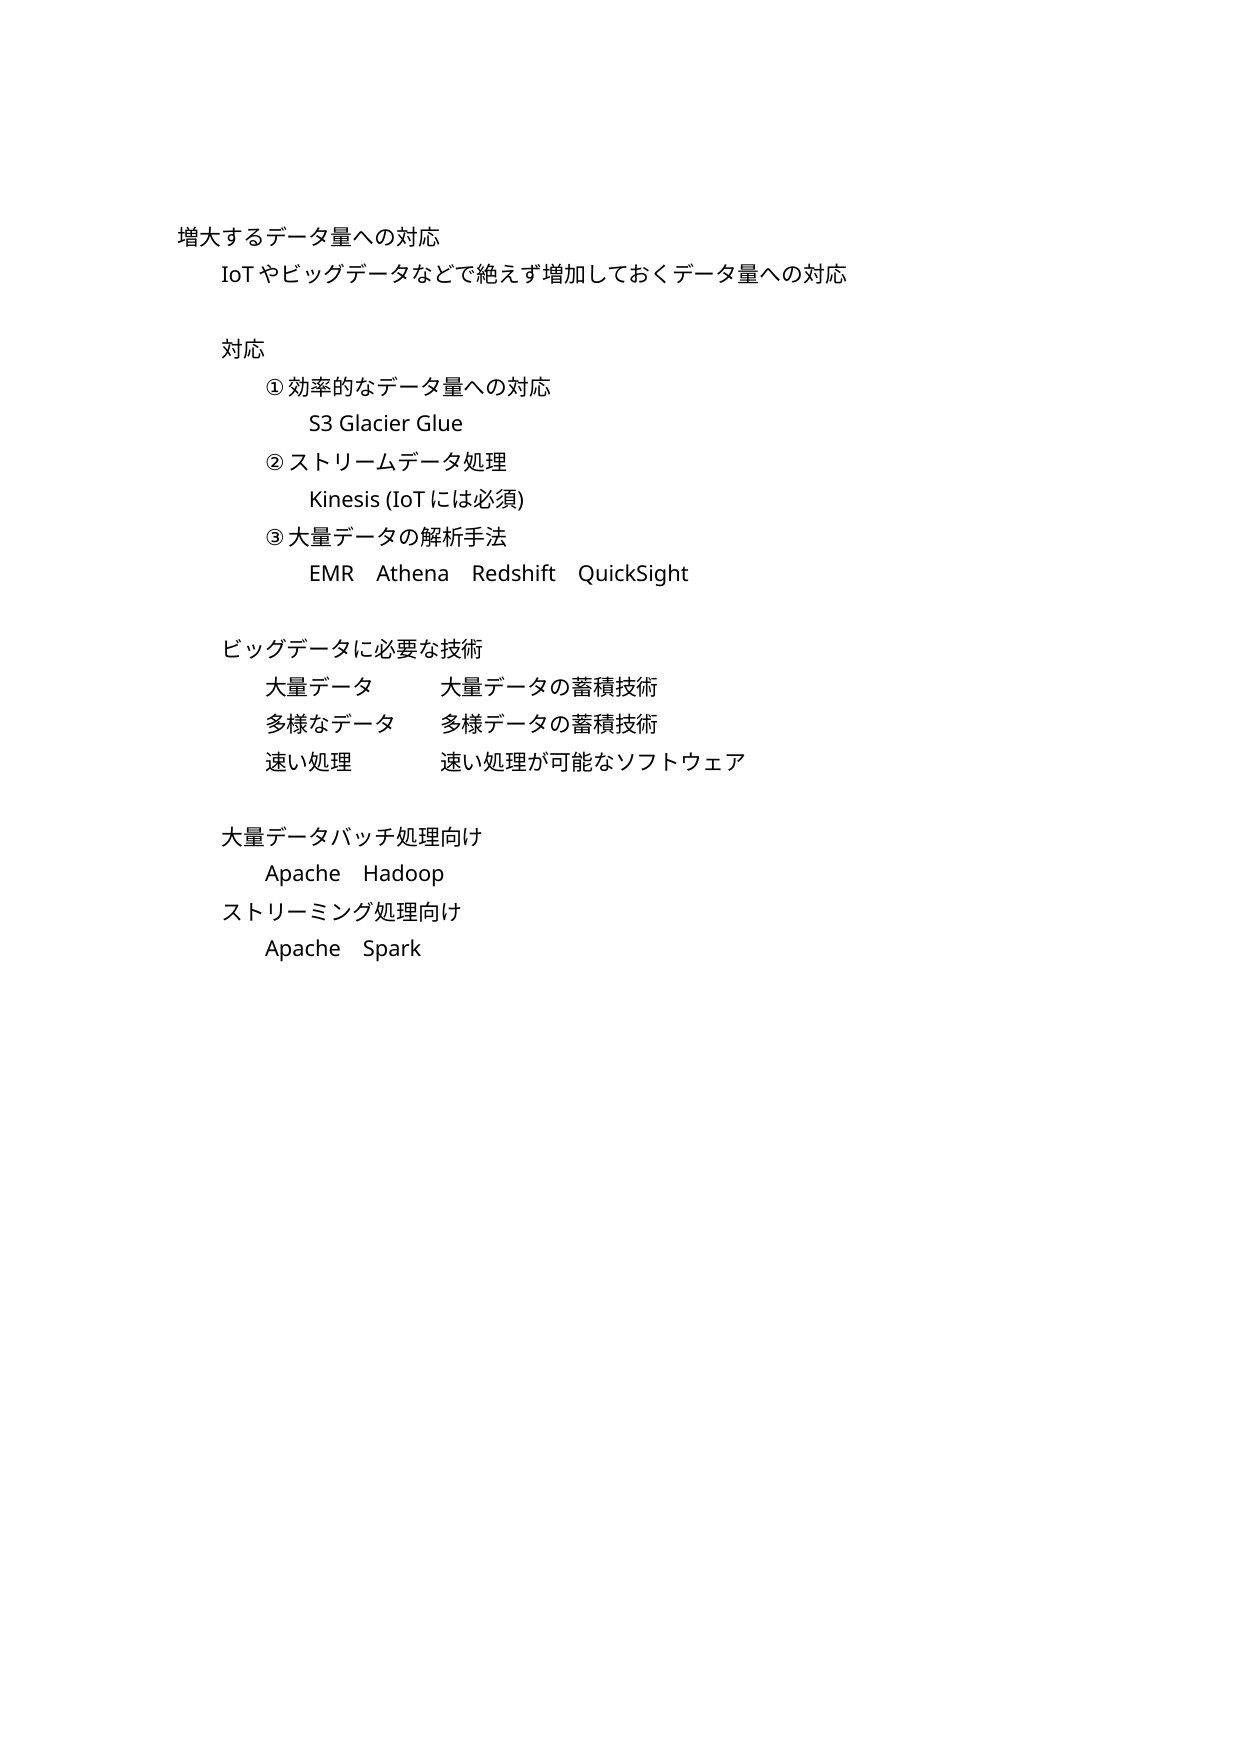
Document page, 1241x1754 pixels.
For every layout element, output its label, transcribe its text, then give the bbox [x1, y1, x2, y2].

text ②ストリームデータ処理 [177, 442, 1063, 479]
text ストリーミング処理向け [177, 892, 1063, 929]
text IoTやビッグデータなどで絶えず増加しておくデータ量への対応 [177, 254, 1063, 292]
text 増大するデータ量への対応 [177, 217, 1063, 254]
text Kinesis (IoTには必須) [177, 479, 1063, 517]
text Apache Hadoop [177, 854, 1063, 892]
text 速い処理 速い処理が可能なソフトウェア [177, 742, 1063, 779]
text Apache Spark [177, 929, 1063, 967]
text S3 Glacier Glue [177, 404, 1063, 442]
text 大量データバッチ処理向け [177, 817, 1063, 854]
text ①効率的なデータ量への対応 [177, 367, 1063, 404]
text ③大量データの解析手法 [177, 517, 1063, 554]
text 対応 [177, 329, 1063, 367]
text 多様なデータ 多様データの蓄積技術 [177, 704, 1063, 742]
text EMR Athena Redshift QuickSight [177, 554, 1063, 592]
text ビッグデータに必要な技術 [177, 629, 1063, 667]
text 大量データ 大量データの蓄積技術 [177, 667, 1063, 704]
